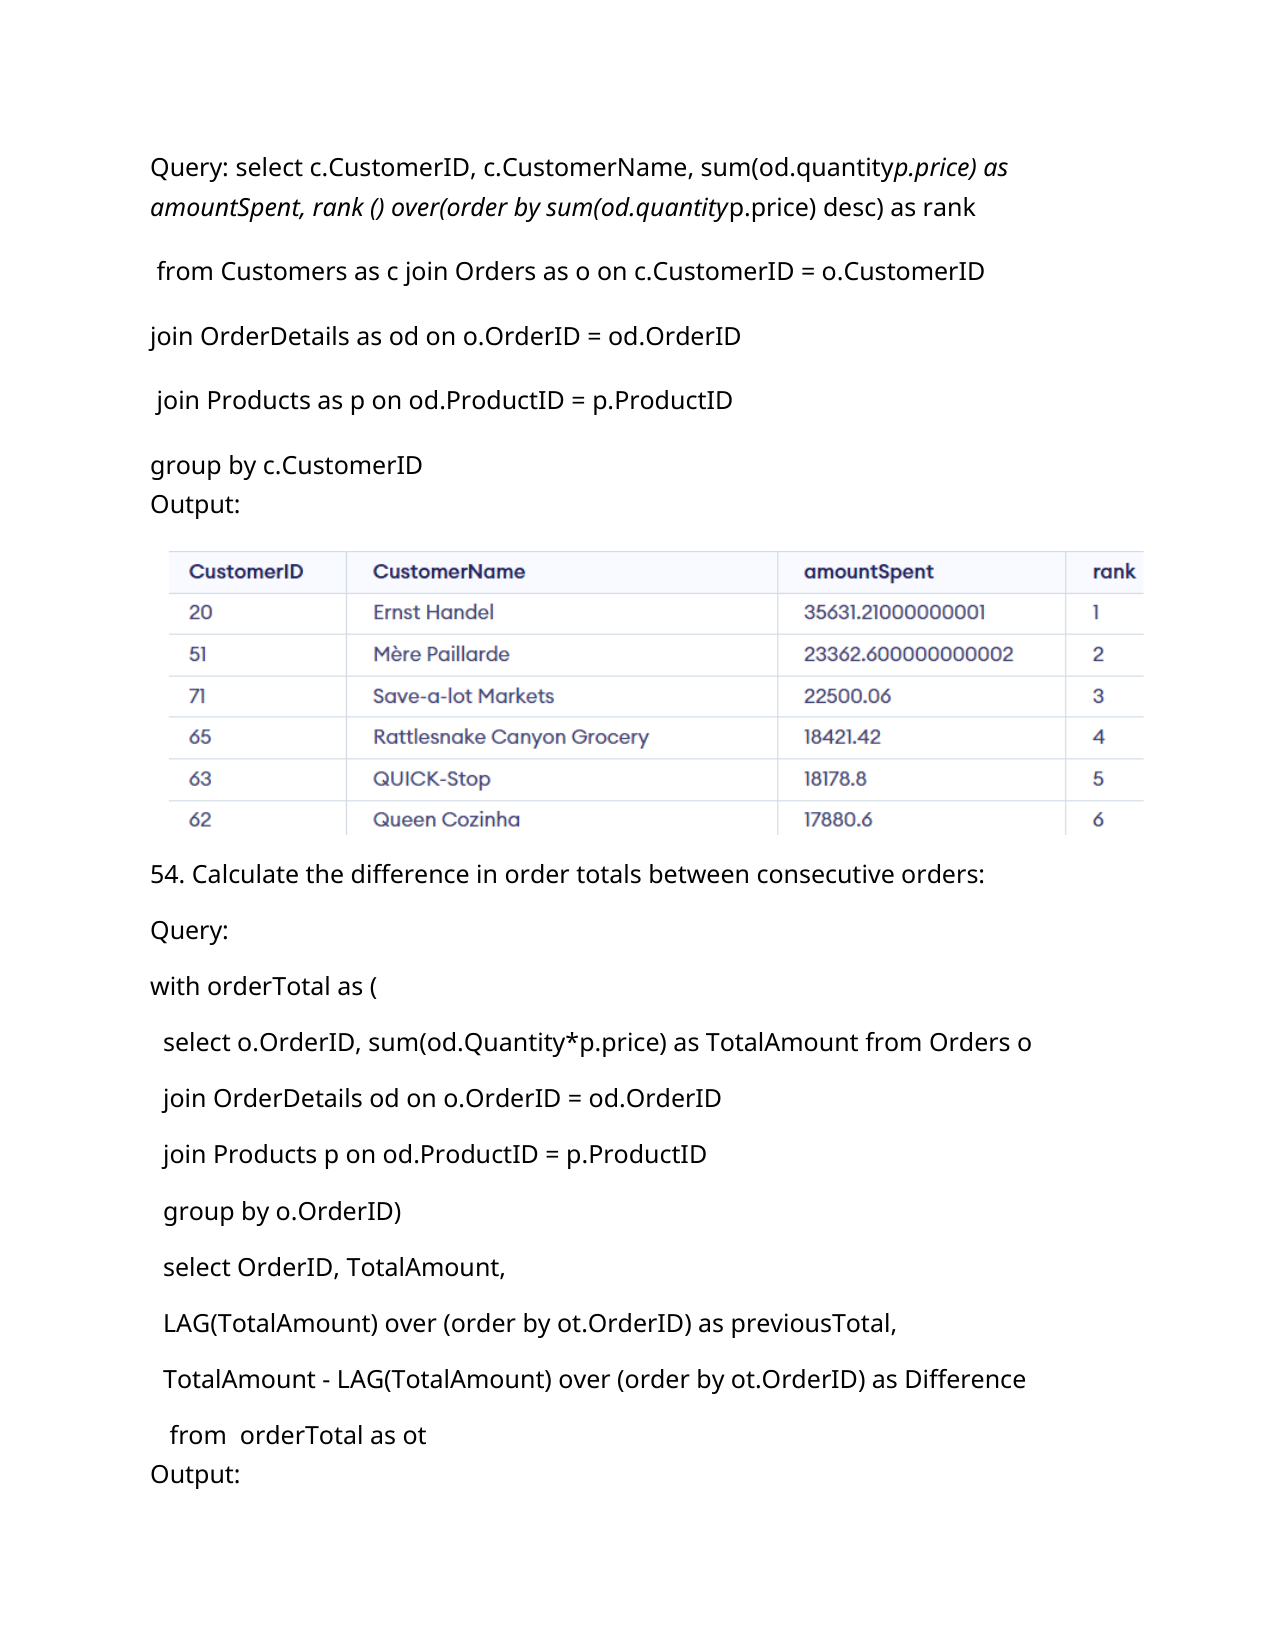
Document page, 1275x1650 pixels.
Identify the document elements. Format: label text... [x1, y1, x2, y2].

text Query: select c.CustomerID, c.CustomerName, sum(od.quantityp.price) as amountSpent, rank () over(order by sum(od.quantityp.price) desc) as rank [150, 150, 1125, 223]
text join OrderDetails od on o.OrderID = od.OrderID [150, 1081, 1125, 1115]
text Query: [150, 912, 1125, 946]
text LAG(TotalAmount) over (order by ot.OrderID) as previousTotal, [150, 1305, 1125, 1339]
text TotalAmount - LAG(TotalAmount) over (order by ot.OrderID) as Difference [150, 1362, 1125, 1396]
text from orderTotal as ot Output: [150, 1418, 1125, 1491]
text from Customers as c join Orders as o on c.CustomerID = o.CustomerID [150, 254, 1125, 288]
text 54. Calculate the difference in order totals between consecutive orders: [150, 856, 1125, 890]
text join Products as p on od.ProductID = p.ProductID [150, 383, 1125, 417]
text select OrderID, TotalAmount, [150, 1249, 1125, 1283]
text join OrderDetails as od on o.OrderID = od.OrderID [150, 318, 1125, 352]
text with orderTotal as ( [150, 968, 1125, 1003]
text group by o.OrderID) [150, 1193, 1125, 1227]
text join Products p on od.ProductID = p.ProductID [150, 1137, 1125, 1171]
text group by c.CustomerID Output: [150, 447, 1125, 521]
text select o.OrderID, sum(od.Quantity*p.price) as TotalAmount from Orders o [150, 1025, 1125, 1059]
